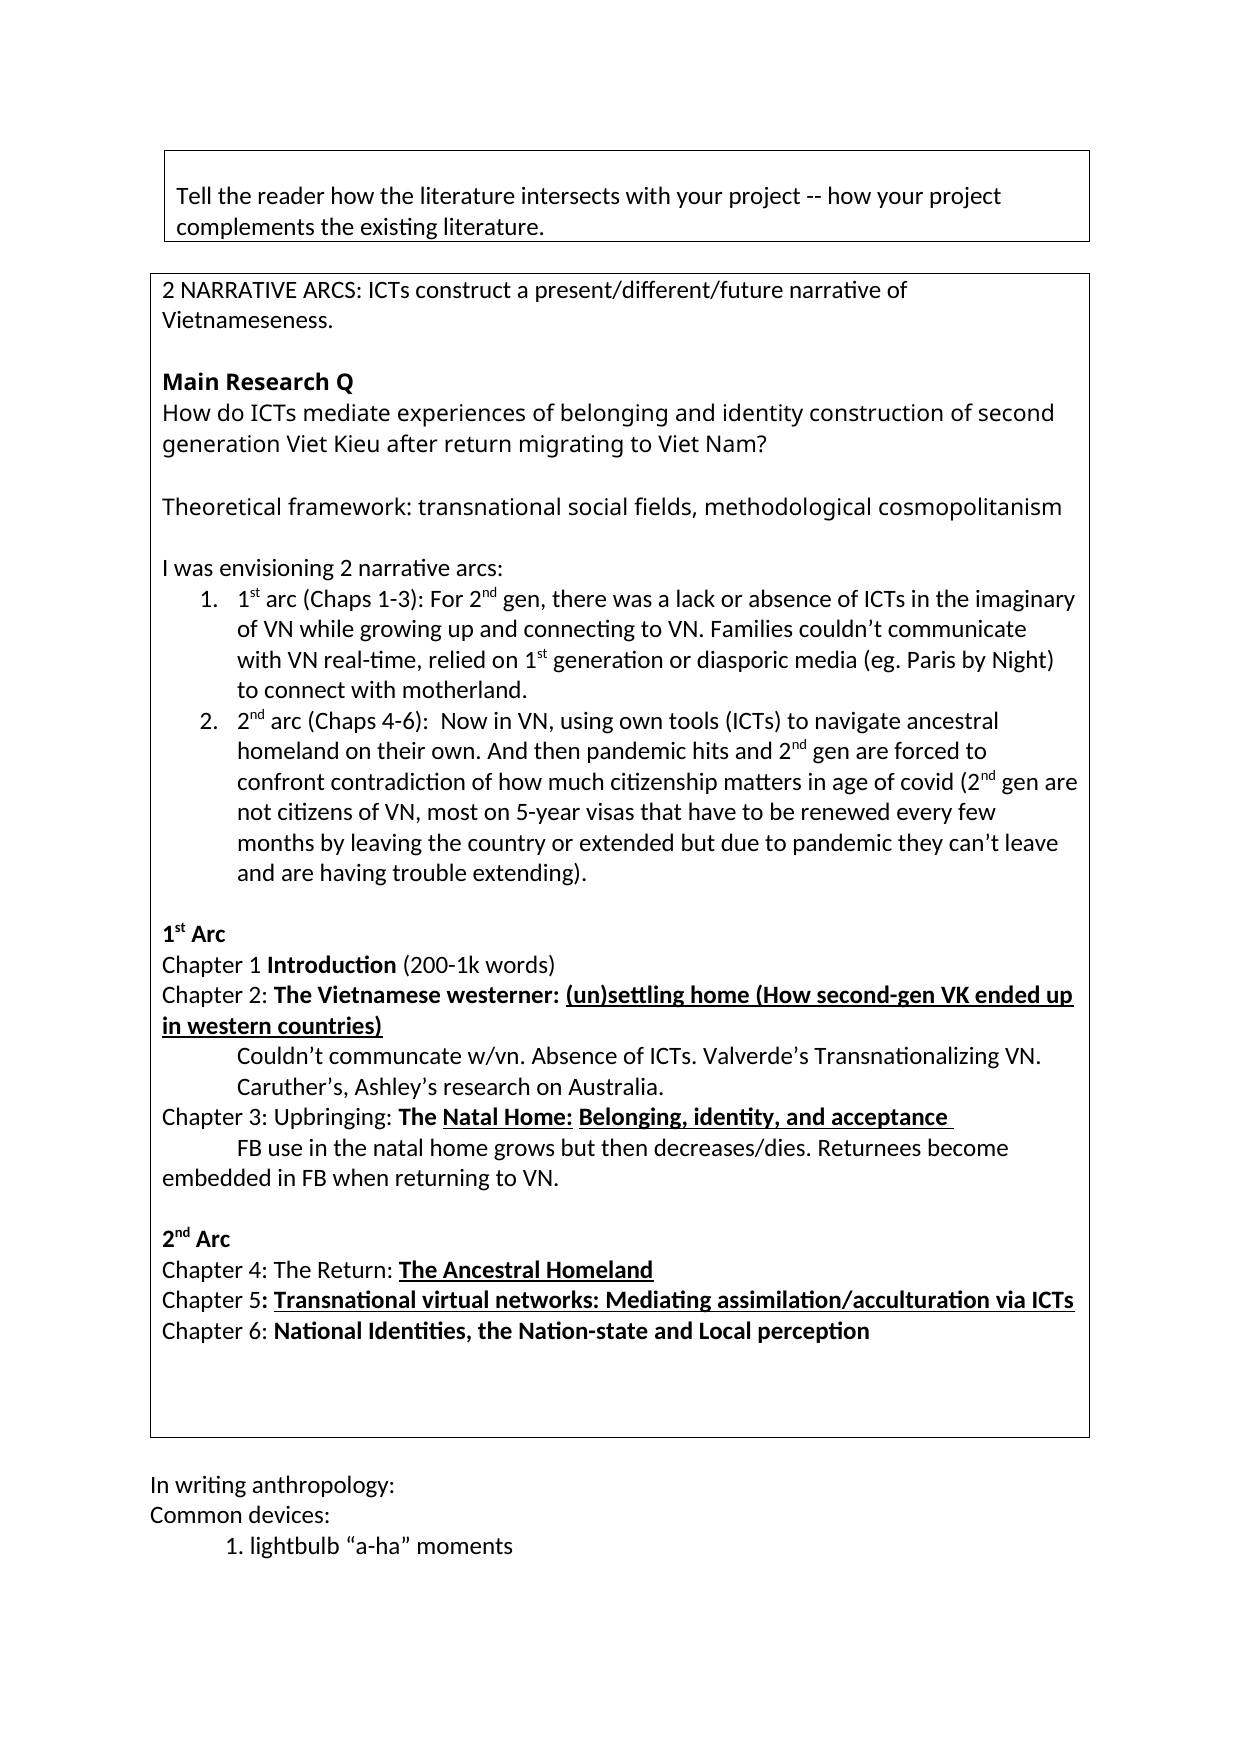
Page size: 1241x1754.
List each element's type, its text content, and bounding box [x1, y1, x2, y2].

text In writing anthropology: [150, 1469, 1090, 1499]
text 1. lightbulb “a-ha” moments [150, 1530, 1090, 1560]
text Common devices: [150, 1499, 1090, 1530]
table_header 2 NARRATIVE ARCS: ICTs construct a present/different/future narrative of Vietnameseness. Main Research Q How do ICTs mediate experiences of belonging and identity construction of second generation Viet Kieu after return migrating to Viet Nam? Theoretical framework: transnational social fields, methodological cosmopolitanism I was envisioning 2 narrative arcs: 1st arc (Chaps 1-3): For 2nd gen, there was a lack or absence of ICTs in the imaginary of VN while growing up and connecting to VN. Families couldn’t communicate with VN real-time, relied on 1st generation or diasporic media (eg. Paris by Night) to connect with motherland. 2nd arc (Chaps 4-6): Now in VN, using own tools (ICTs) to navigate ancestral homeland on their own. And then pandemic hits and 2nd gen are forced to confront contradiction of how much citizenship matters in age of covid (2nd gen are not citizens of VN, most on 5-year visas that have to be renewed every few months by leaving the country or extended but due to pandemic they can’t leave and are having trouble extending). 1st Arc Chapter 1 Introduction (200-1k words) Chapter 2: The Vietnamese westerner: (un)settling home (How second-gen VK ended up in western countries) Couldn’t communcate w/vn. Absence of ICTs. Valverde’s Transnationalizing VN. Caruther’s, Ashley’s research on Australia. Chapter 3: Upbringing: The Natal Home: Belonging, identity, and acceptance FB use in the natal home grows but then decreases/dies. Returnees become embedded in FB when returning to VN. 2nd Arc Chapter 4: The Return: The Ancestral Homeland Chapter 5: Transnational virtual networks: Mediating assimilation/acculturation via ICTs Chapter 6: National Identities, the Nation-state and Local perception [151, 274, 1089, 1437]
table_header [165, 151, 1089, 241]
